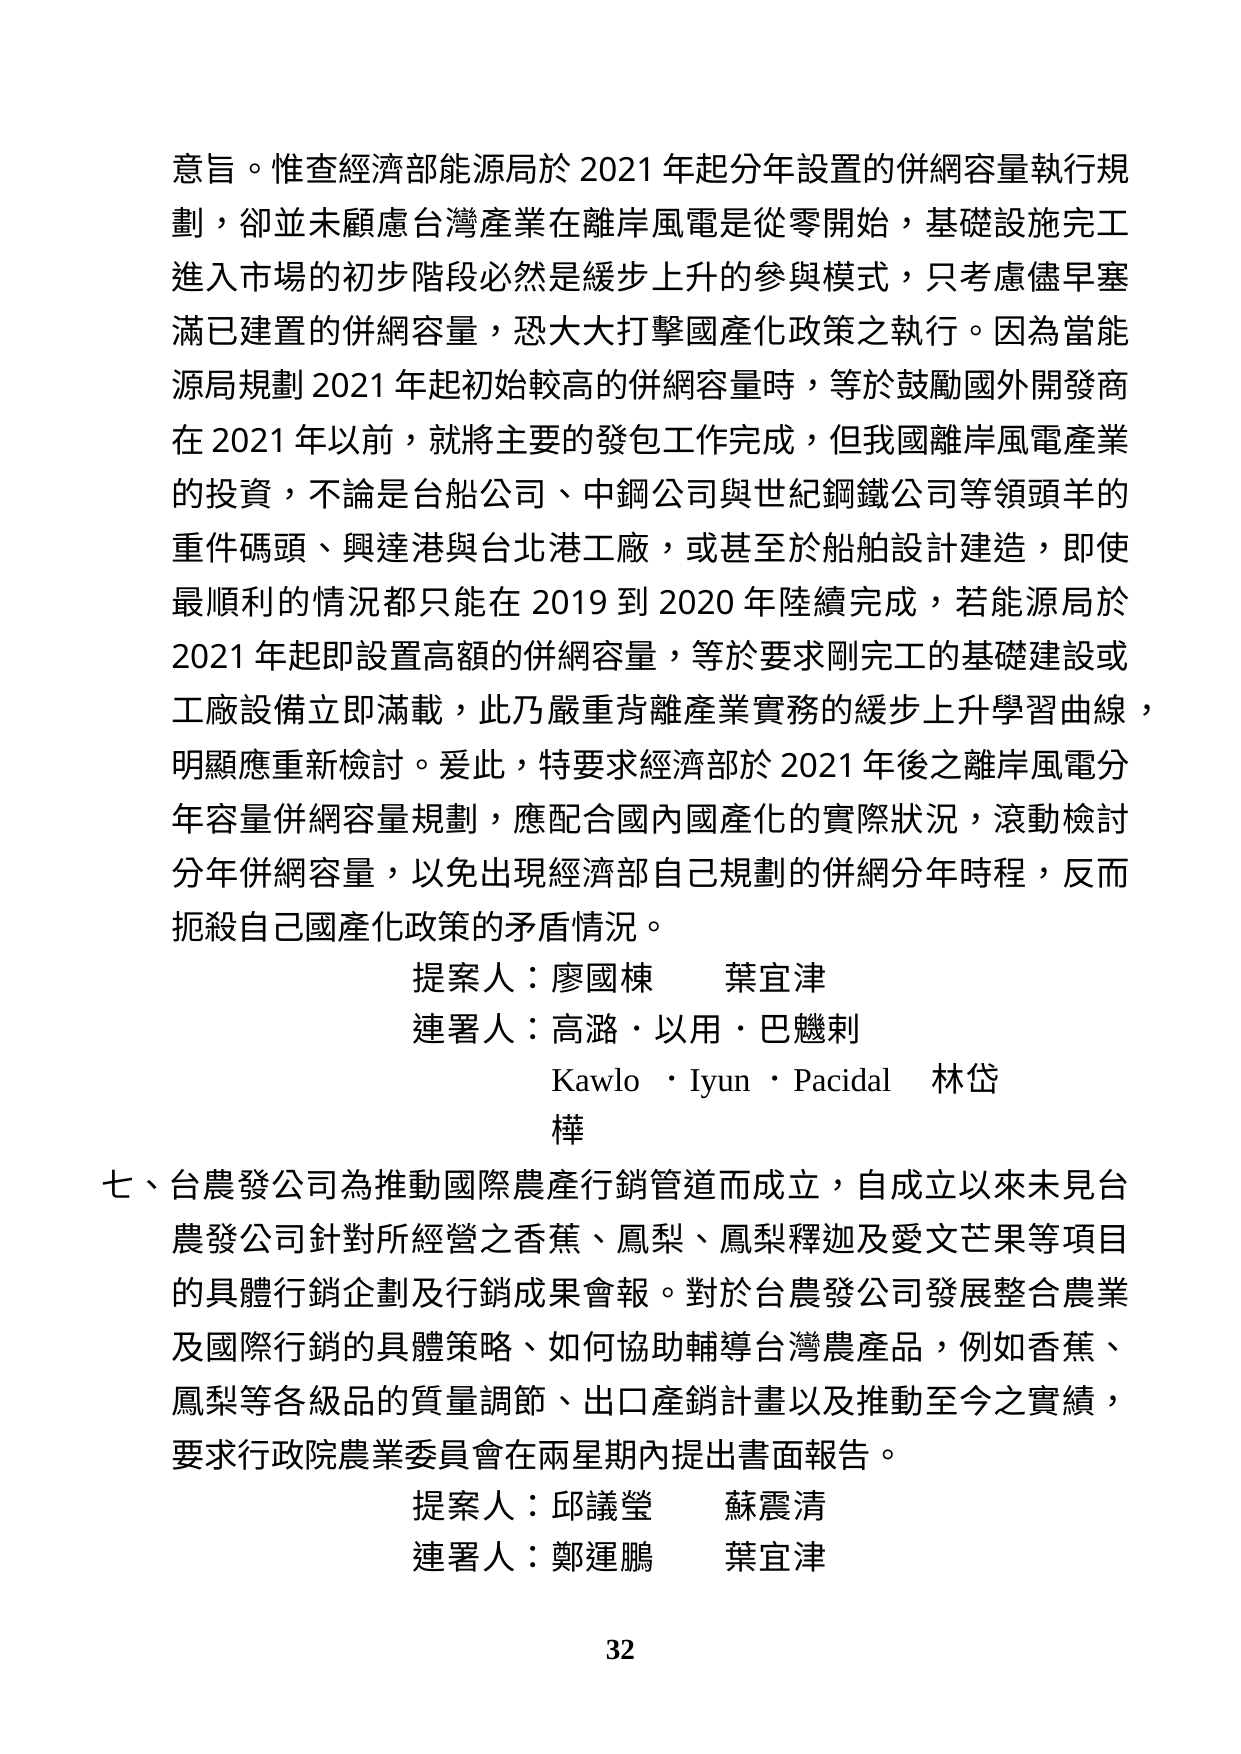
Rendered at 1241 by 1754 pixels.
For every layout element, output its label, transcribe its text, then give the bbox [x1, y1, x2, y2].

text 連署人：鄭運鵬 葉宜津 [378, 1529, 1035, 1580]
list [101, 138, 1130, 950]
text 提案人：邱議瑩 蘇震清 [378, 1479, 1035, 1529]
list 台農發公司為推動國際農產行銷管道而成立，自成立以來未見台農發公司針對所經營之香蕉、鳳梨、鳳梨釋迦及愛文芒果等項目的具體行銷企劃及行銷成果會報。對於台農發公司發展整合農業及國際行銷的具體策略、如何協助輔導台灣農產品，例如香蕉、鳳梨等各級品的質量調節、出口產銷計畫以及推動至今之實績，要求行政院農業委員會在兩星期內提出書面報告。 [101, 1154, 1130, 1479]
text 連署人：高潞．以用．巴魕剌Kawlo．Iyun．Pacidal 林岱樺 [378, 1001, 1035, 1154]
text 提案人：廖國棟 葉宜津 [378, 950, 1035, 1001]
